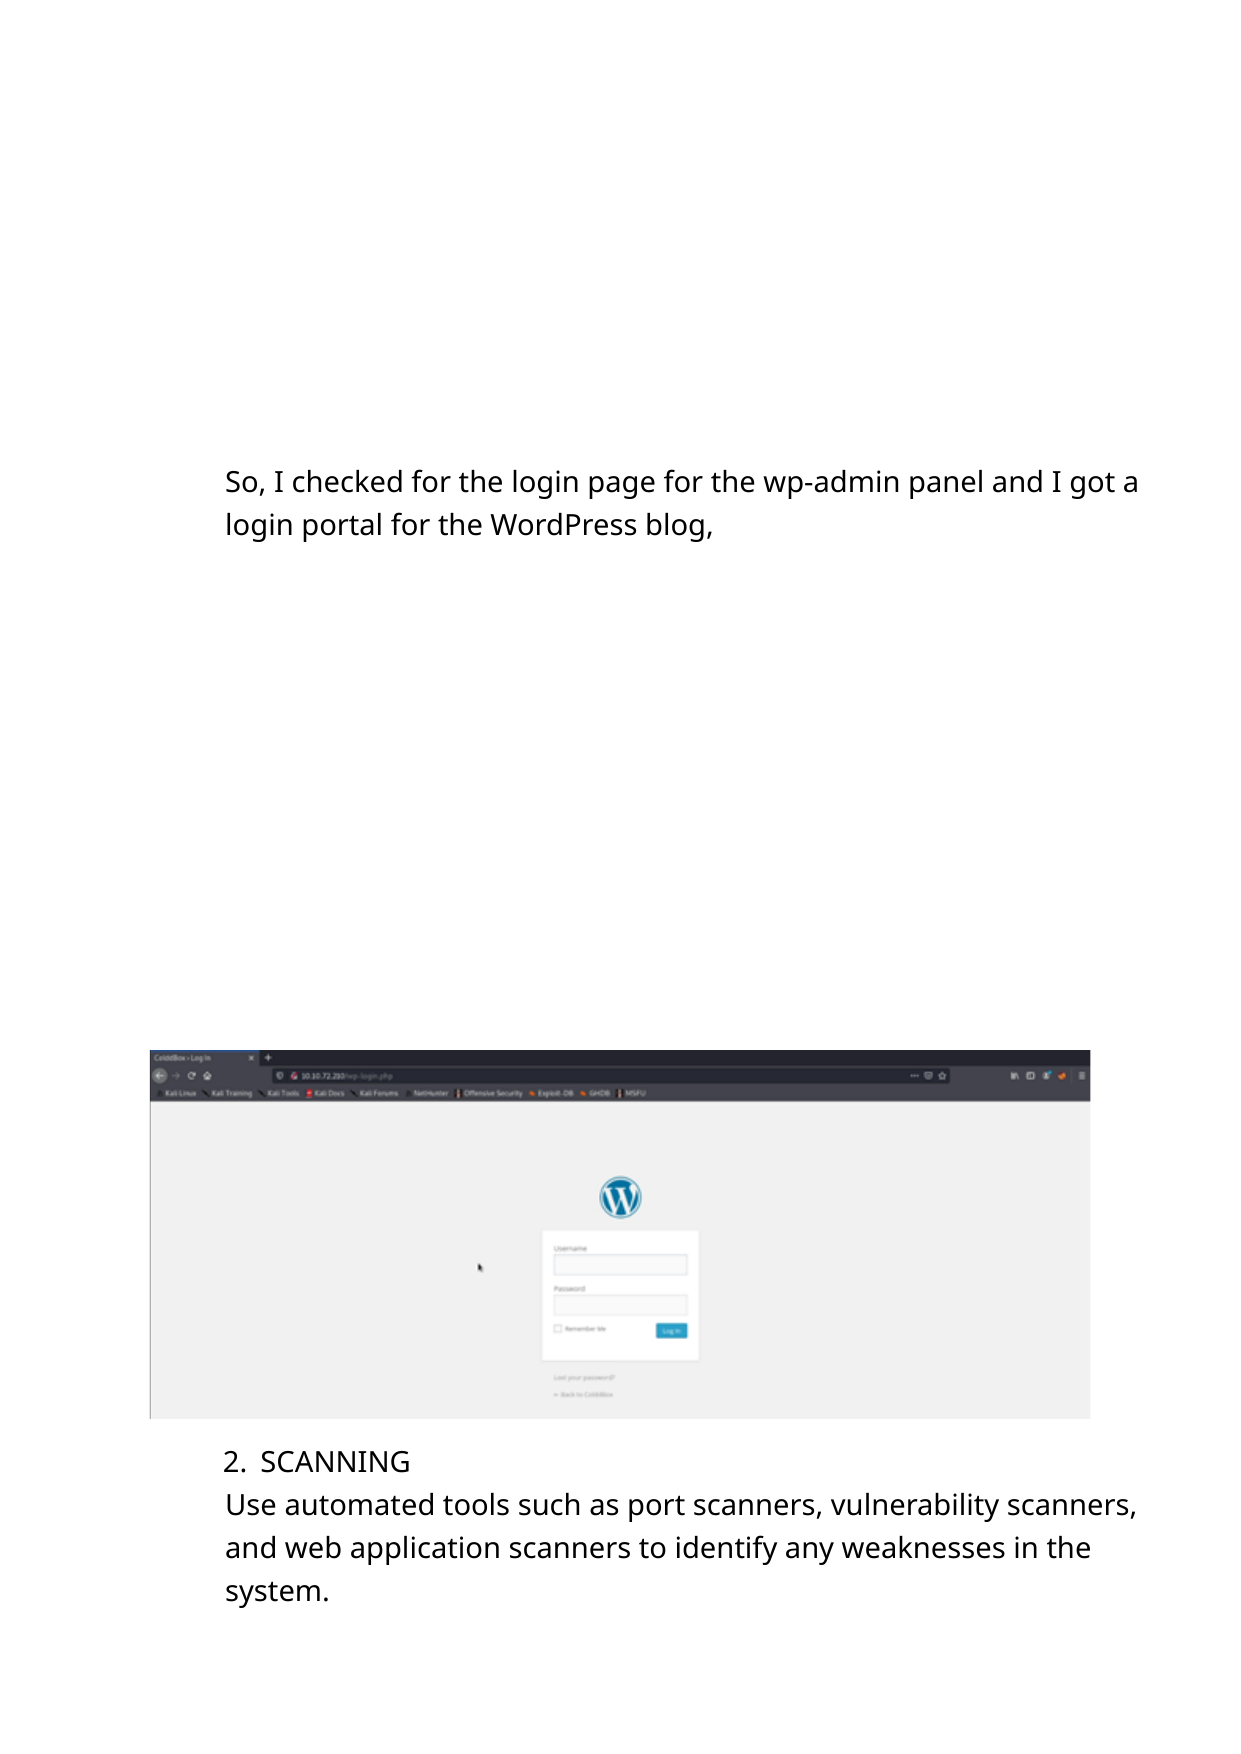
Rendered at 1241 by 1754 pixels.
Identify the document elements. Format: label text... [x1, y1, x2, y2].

list Use automated tools such as port scanners, vulnerability scanners, and web application scanners to identify any weaknesses in the system. [225, 1484, 1165, 1609]
picture [149, 1050, 1091, 1419]
list SCANNING [223, 1277, 1165, 1481]
text So, I checked for the login page for the wp-admin panel and I got a login portal for the WordPress blog, [225, 461, 1165, 544]
